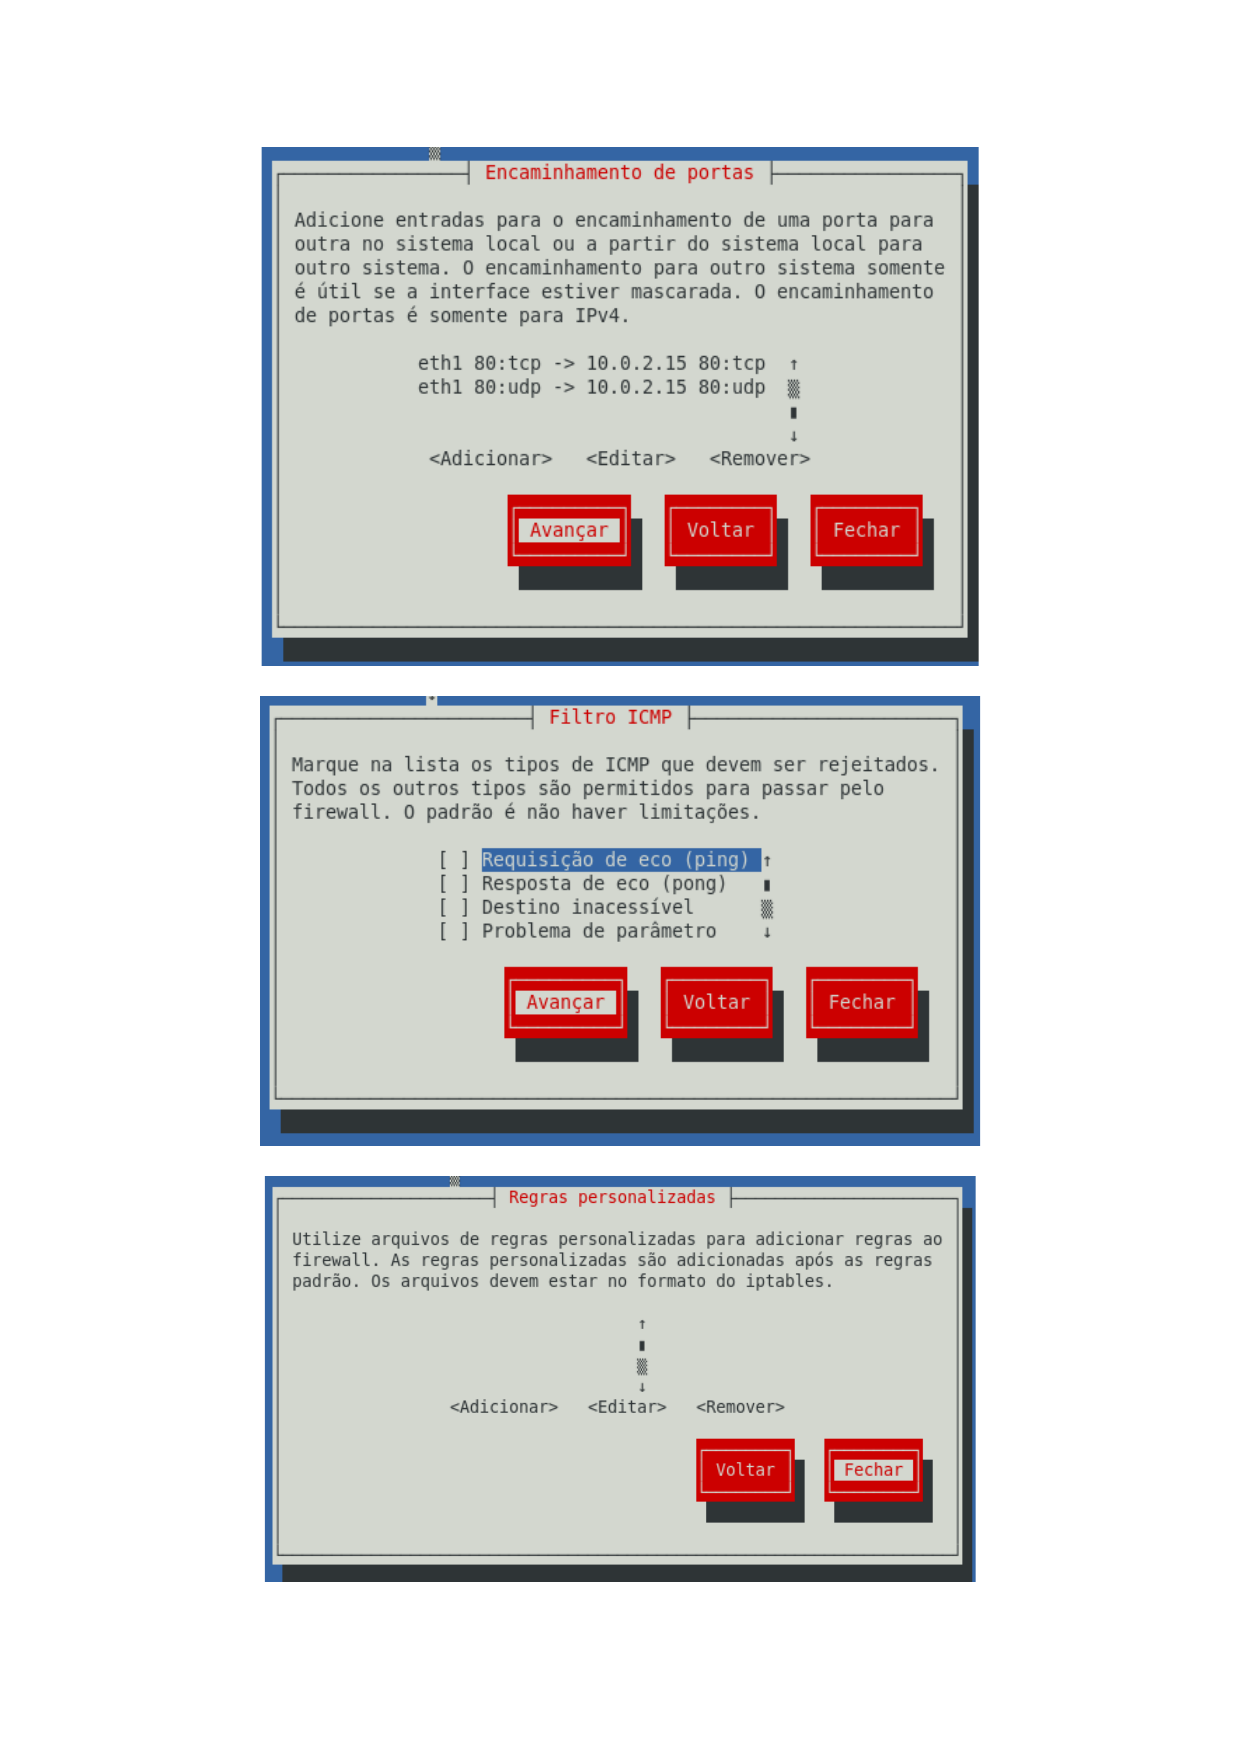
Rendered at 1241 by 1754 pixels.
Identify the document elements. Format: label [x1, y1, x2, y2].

picture [264, 1176, 976, 1582]
picture [261, 147, 979, 666]
picture [260, 696, 981, 1146]
